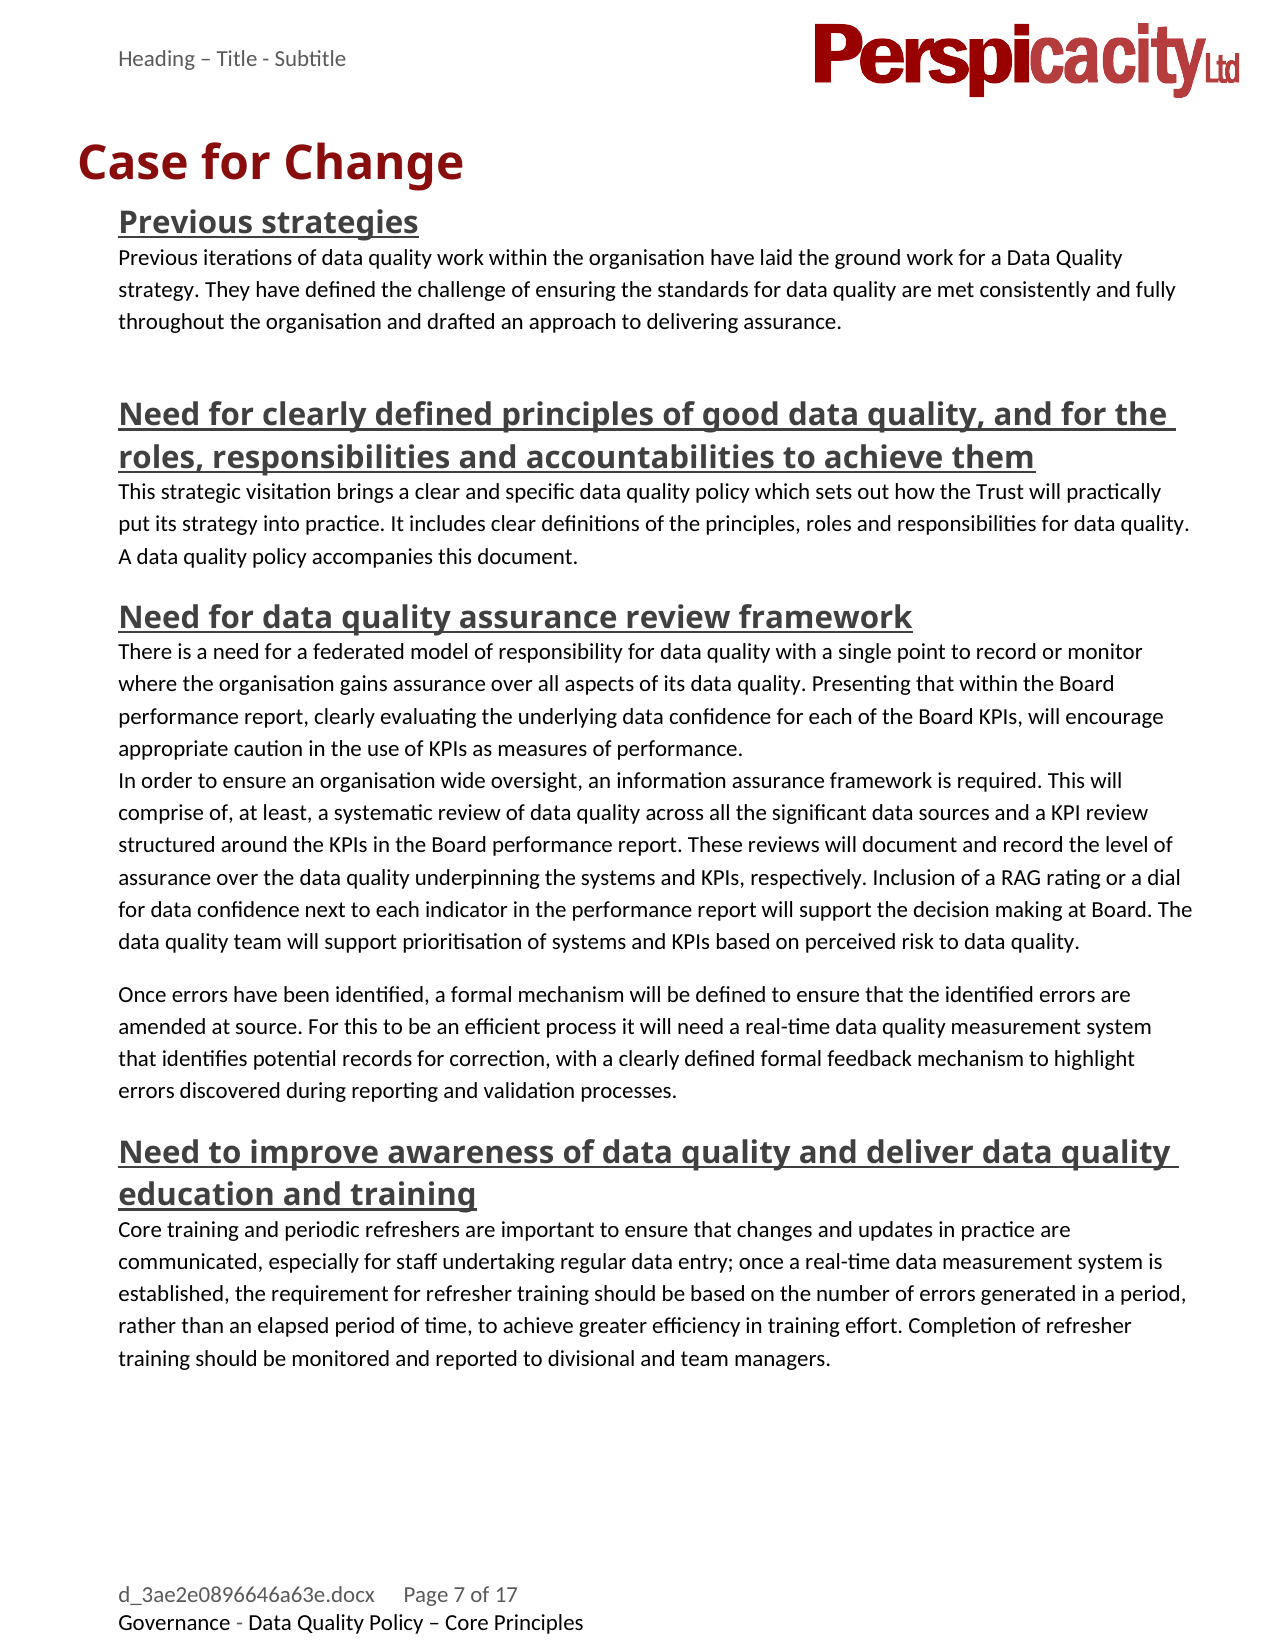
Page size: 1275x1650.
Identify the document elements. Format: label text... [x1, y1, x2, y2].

subtitle Need to improve awareness of data quality and deliver data quality education and training [118, 1130, 1196, 1215]
subtitle Previous strategies [118, 200, 1196, 243]
picture [807, 16, 1247, 102]
subtitle Need for clearly defined principles of good data quality, and for the roles, responsibilities and accountabilities to achieve them [118, 392, 1196, 477]
subtitle Case for Change [77, 128, 1196, 194]
text There is a need for a federated model of responsibility for data quality with a single point to record or monitor where the organisation gains assurance over all aspects of its data quality. Presenting that within the Board performance report, clearly evaluating the underlying data confidence for each of the Board KPIs, will encourage appropriate caution in the use of KPIs as measures of performance. In order to ensure an organisation wide oversight, an information assurance framework is required. This will comprise of, at least, a systematic review of data quality across all the significant data sources and a KPI review structured around the KPIs in the Board performance report. These reviews will document and record the level of assurance over the data quality underpinning the systems and KPIs, respectively. Inclusion of a RAG rating or a dial for data confidence next to each indicator in the performance report will support the decision making at Board. The data quality team will support prioritisation of systems and KPIs based on perceived risk to data quality. [118, 637, 1196, 955]
text Once errors have been identified, a formal mechanism will be defined to ensure that the identified errors are amended at source. For this to be an efficient process it will need a real-time data quality measurement system that identifies potential records for correction, with a clearly defined formal feedback mechanism to highlight errors discovered during reporting and validation processes. [118, 980, 1196, 1105]
subtitle Need for data quality assurance review framework [118, 595, 1196, 637]
text Previous iterations of data quality work within the organisation have laid the ground work for a Data Quality strategy. They have defined the challenge of ensuring the standards for data quality are met consistently and fully throughout the organisation and drafted an approach to delivering assurance. [118, 243, 1196, 367]
text Core training and periodic refreshers are important to ensure that changes and updates in practice are communicated, especially for staff undertaking regular data entry; once a real-time data measurement system is established, the requirement for refresher training should be based on the number of errors generated in a period, rather than an elapsed period of time, to achieve greater efficiency in training effort. Completion of refresher training should be monitored and reported to divisional and team managers. [118, 1215, 1196, 1372]
text This strategic visitation brings a clear and specific data quality policy which sets out how the Trust will practically put its strategy into practice. It includes clear definitions of the principles, roles and responsibilities for data quality. A data quality policy accompanies this document. [118, 477, 1196, 570]
